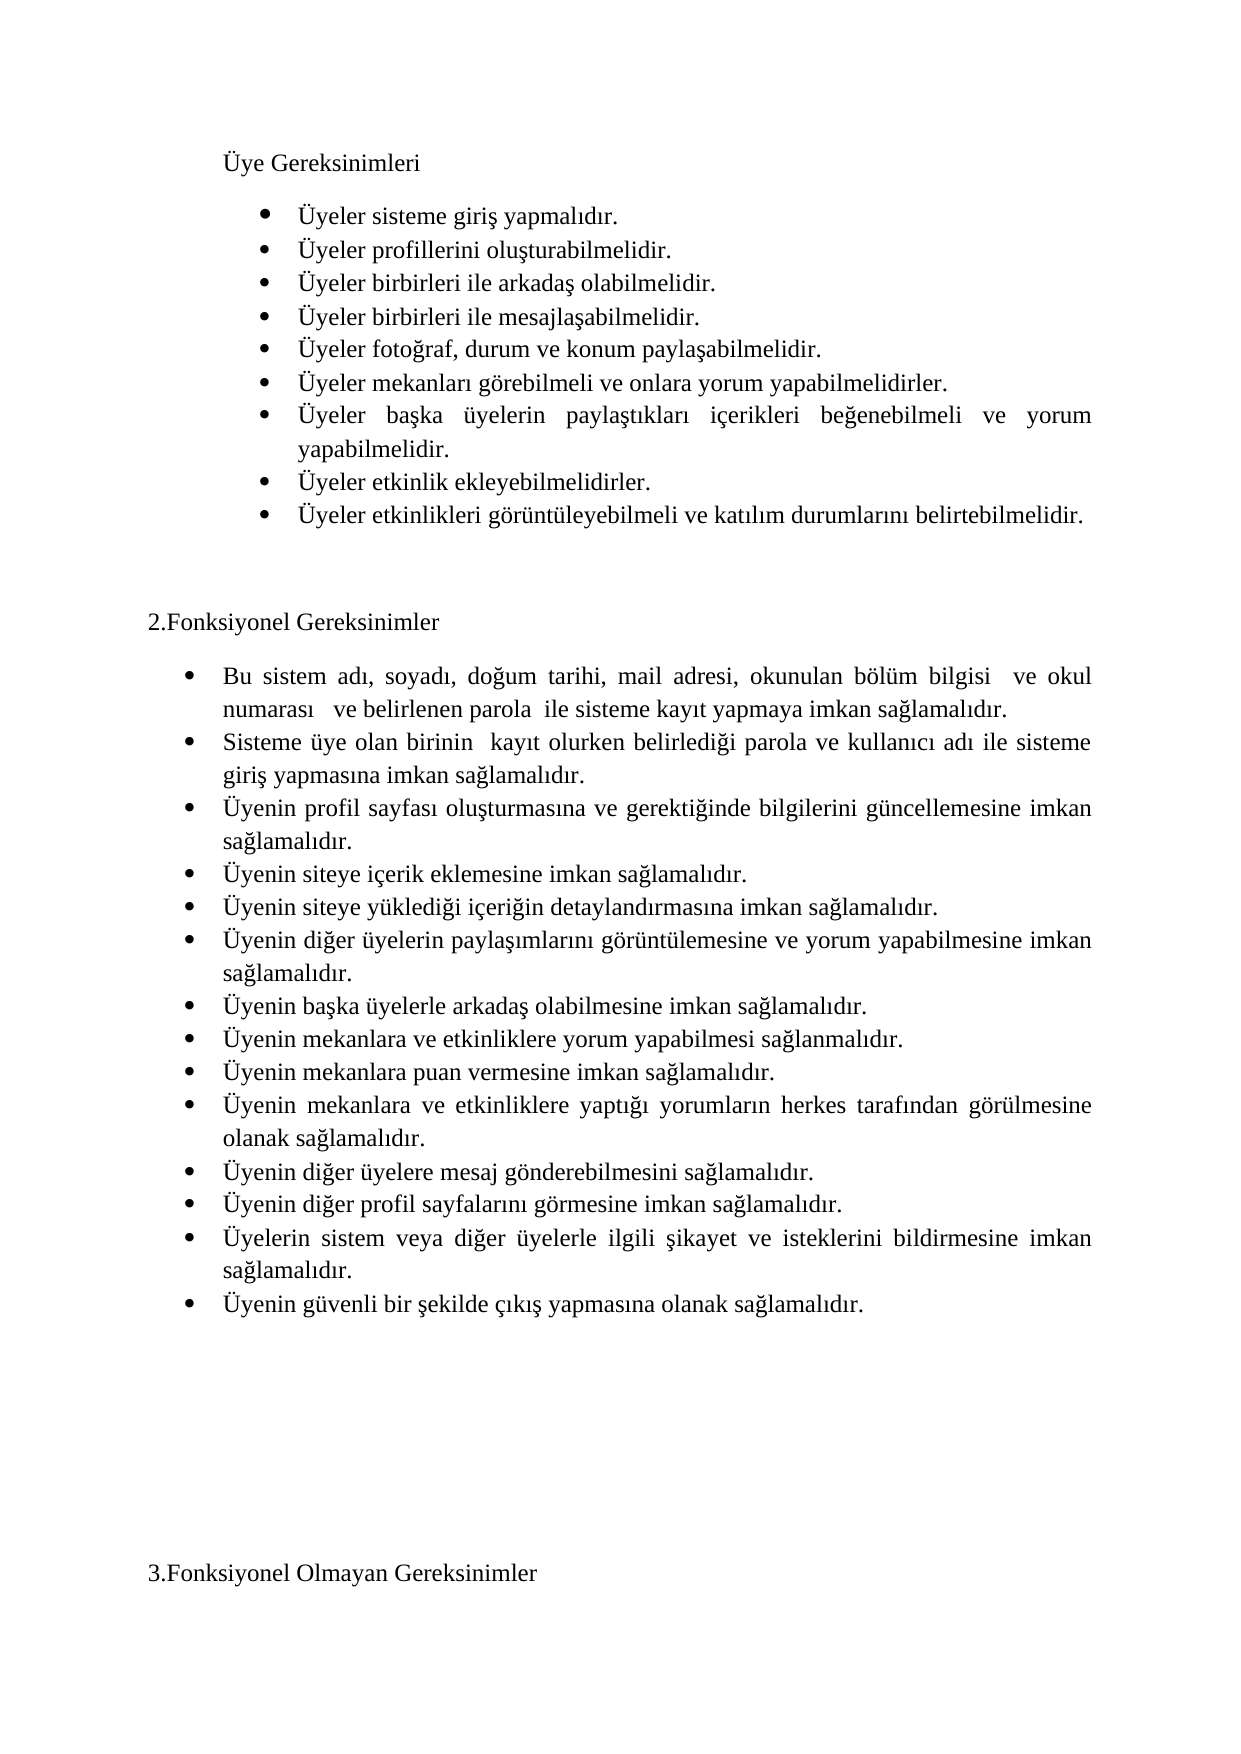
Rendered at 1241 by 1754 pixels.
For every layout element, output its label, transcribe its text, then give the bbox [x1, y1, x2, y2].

list Üyenin siteye içerik eklemesine imkan sağlamalıdır. [185, 859, 1093, 888]
list Üyeler etkinlik ekleyebilmelidirler. [260, 467, 1093, 495]
list Sisteme üye olan birinin kayıt olurken belirlediği parola ve kullanıcı adı ile sisteme giriş yapmasına imkan sağlamalıdır. [185, 727, 1093, 789]
list Üyeler fotoğraf, durum ve konum paylaşabilmelidir. [260, 334, 1093, 363]
text Üye Gereksinimleri [223, 148, 1093, 176]
list Üyenin diğer üyelere mesaj gönderebilmesini sağlamalıdır. [185, 1157, 1093, 1185]
list Üyeler profillerini oluşturabilmelidir. [260, 236, 1093, 264]
list Üyeler birbirleri ile arkadaş olabilmelidir. [260, 268, 1093, 297]
list Üyeler sisteme giriş yapmalıdır. [260, 201, 1093, 231]
list Üyenin mekanlara puan vermesine imkan sağlamalıdır. [185, 1057, 1093, 1086]
list Üyenin mekanlara ve etkinliklere yaptığı yorumların herkes tarafından görülmesine olanak sağlamalıdır. [185, 1091, 1093, 1152]
list Üyenin başka üyelerle arkadaş olabilmesine imkan sağlamalıdır. [185, 991, 1093, 1020]
list Üyenin güvenli bir şekilde çıkış yapmasına olanak sağlamalıdır. [185, 1289, 1093, 1317]
list Bu sistem adı, soyadı, doğum tarihi, mail adresi, okunulan bölüm bilgisi ve okul numarası ve belirlenen parola ile sisteme kayıt yapmaya imkan sağlamalıdır. [185, 661, 1093, 723]
list Üyenin diğer üyelerin paylaşımlarını görüntülemesine ve yorum yapabilmesine imkan sağlamalıdır. [185, 925, 1093, 987]
list Üyeler birbirleri ile mesajlaşabilmelidir. [260, 302, 1093, 330]
list Üyeler etkinlikleri görüntüleyebilmeli ve katılım durumlarını belirtebilmelidir. [260, 500, 1093, 528]
list Üyenin diğer profil sayfalarını görmesine imkan sağlamalıdır. [185, 1189, 1093, 1218]
list Üyenin mekanlara ve etkinliklere yorum yapabilmesi sağlanmalıdır. [185, 1024, 1093, 1053]
list Üyelerin sistem veya diğer üyelerle ilgili şikayet ve isteklerini bildirmesine imkan sağlamalıdır. [185, 1223, 1093, 1284]
list Üyenin profil sayfası oluşturmasına ve gerektiğinde bilgilerini güncellemesine imkan sağlamalıdır. [185, 793, 1093, 855]
text 3.Fonksiyonel Olmayan Gereksinimler [148, 1558, 1093, 1587]
text 2.Fonksiyonel Gereksinimler [148, 607, 1093, 636]
list Üyenin siteye yüklediği içeriğin detaylandırmasına imkan sağlamalıdır. [185, 892, 1093, 921]
list Üyeler başka üyelerin paylaştıkları içerikleri beğenebilmeli ve yorum yapabilmelidir. [260, 401, 1093, 462]
list Üyeler mekanları görebilmeli ve onlara yorum yapabilmelidirler. [260, 368, 1093, 396]
